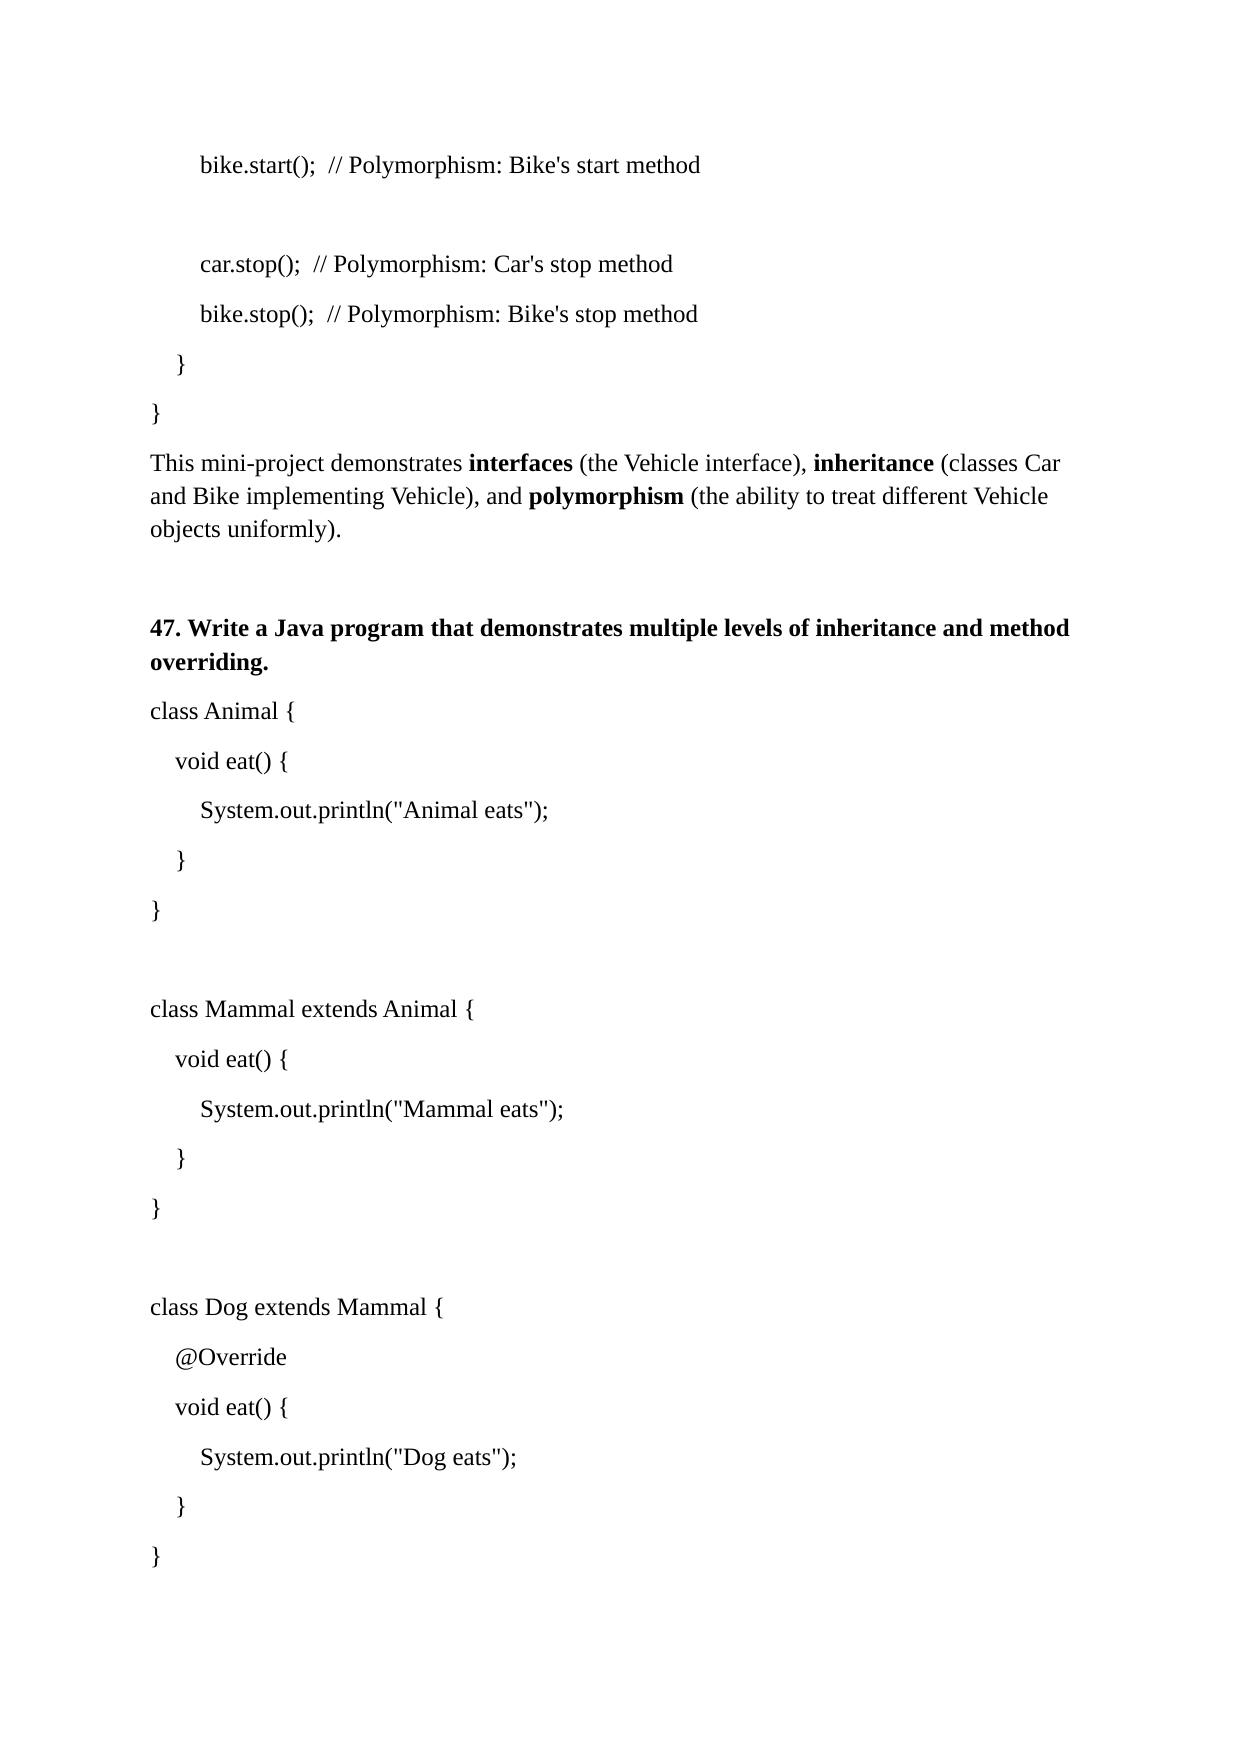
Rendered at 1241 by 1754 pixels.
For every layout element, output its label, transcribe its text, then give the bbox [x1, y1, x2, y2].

text void eat() { [150, 1392, 1090, 1421]
text } [150, 349, 1090, 377]
text void eat() { [150, 1044, 1090, 1073]
text } [150, 1491, 1090, 1520]
text } [150, 1541, 1090, 1570]
text void eat() { [150, 746, 1090, 775]
text } [150, 1193, 1090, 1222]
text 47. Write a Java program that demonstrates multiple levels of inheritance and method overriding. [150, 613, 1090, 675]
text bike.start(); // Polymorphism: Bike's start method [150, 150, 1090, 179]
text } [150, 1143, 1090, 1172]
text car.stop(); // Polymorphism: Car's stop method [150, 249, 1090, 278]
text bike.stop(); // Polymorphism: Bike's stop method [150, 299, 1090, 328]
text System.out.println("Dog eats"); [150, 1442, 1090, 1470]
text } [150, 895, 1090, 924]
text class Mammal extends Animal { [150, 994, 1090, 1023]
text System.out.println("Mammal eats"); [150, 1094, 1090, 1122]
text } [150, 398, 1090, 427]
text class Animal { [150, 696, 1090, 725]
text class Dog extends Mammal { [150, 1292, 1090, 1321]
text @Override [150, 1342, 1090, 1371]
text System.out.println("Animal eats"); [150, 796, 1090, 824]
text This mini-project demonstrates interfaces (the Vehicle interface), inheritance (classes Car and Bike implementing Vehicle), and polymorphism (the ability to treat different Vehicle objects uniformly). [150, 448, 1090, 543]
text } [150, 845, 1090, 874]
